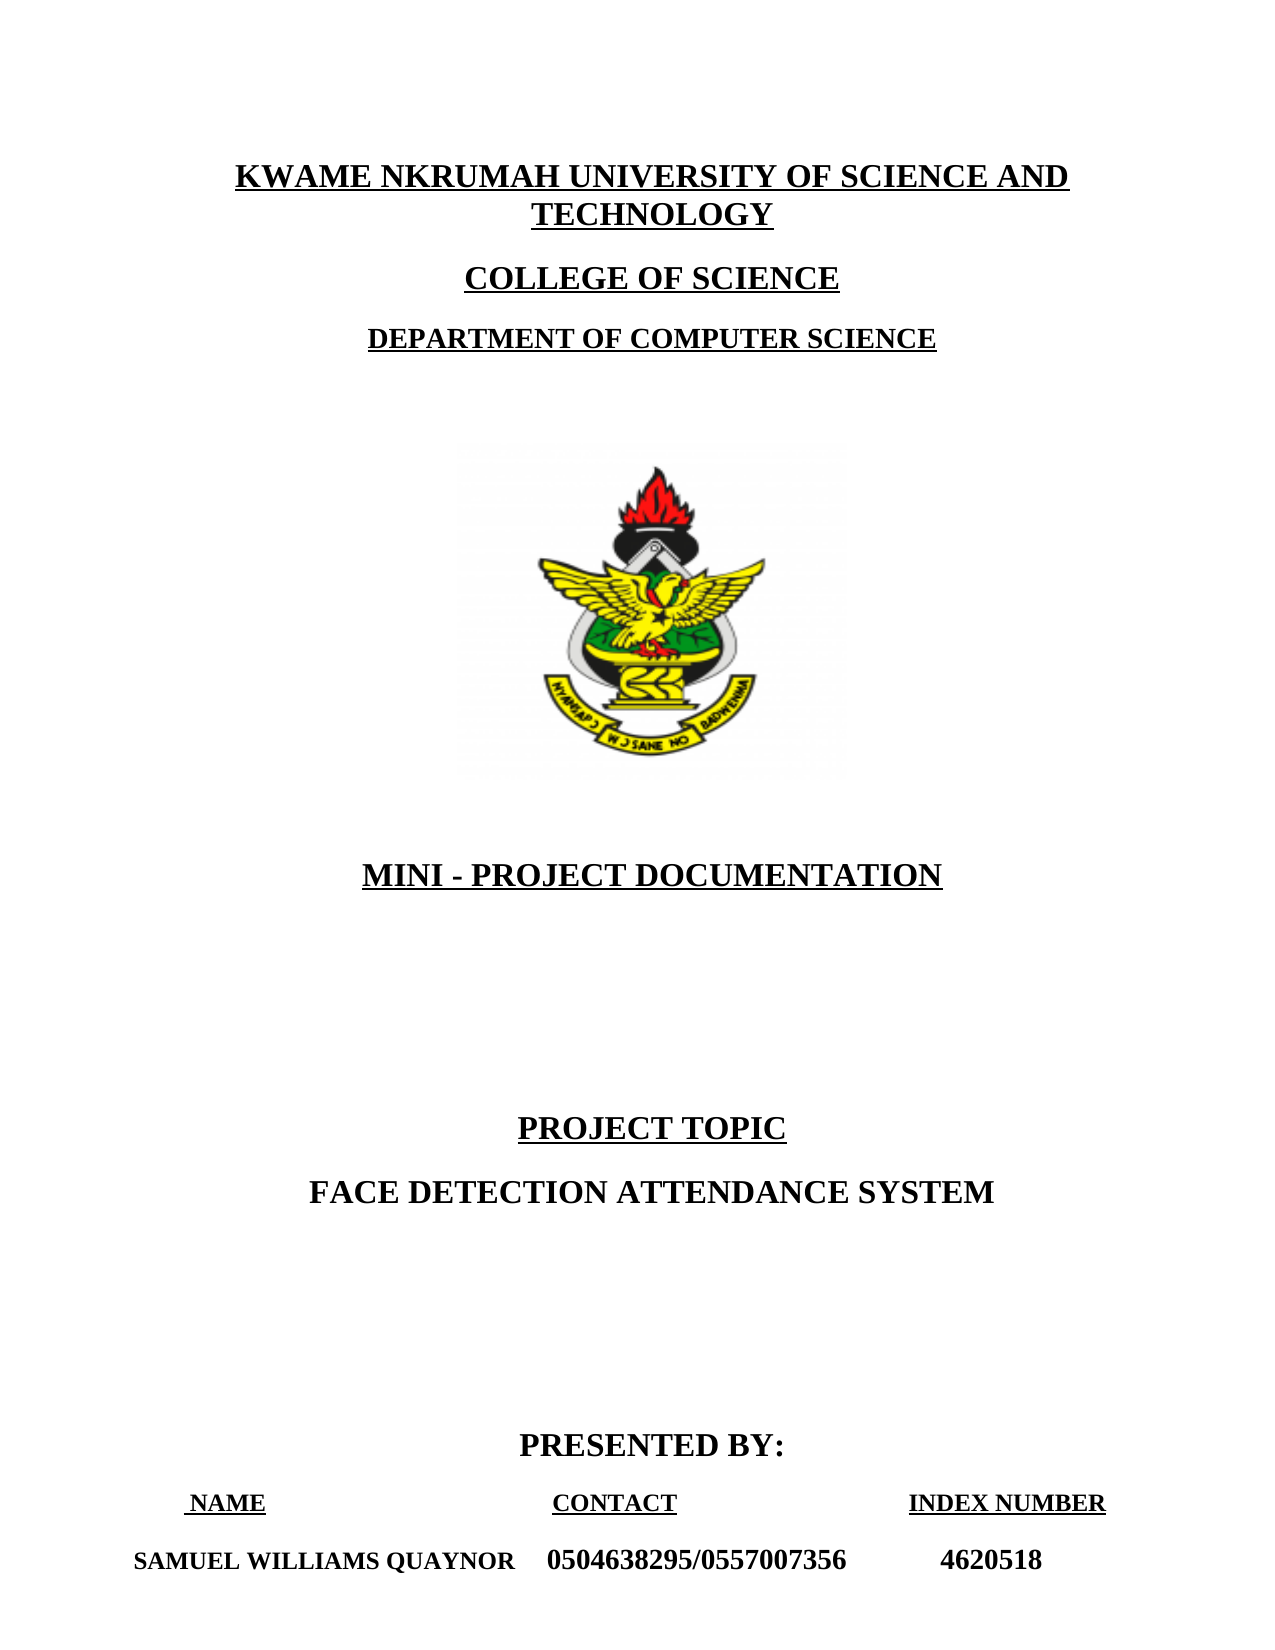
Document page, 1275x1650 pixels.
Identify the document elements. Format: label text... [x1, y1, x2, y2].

text SAMUEL WILLIAMS QUAYNOR 0504638295/0557007356 4620518 [133, 1542, 1171, 1576]
text MINI - PROJECT DOCUMENTATION [133, 855, 1171, 893]
picture [456, 443, 848, 780]
text PRESENTED BY: [133, 1425, 1171, 1463]
text DEPARTMENT OF COMPUTER SCIENCE [133, 321, 1171, 355]
text KWAME NKRUMAH UNIVERSITY OF SCIENCE AND TECHNOLOGY [133, 156, 1171, 233]
text FACE DETECTION ATTENDANCE SYSTEM [133, 1172, 1171, 1210]
text NAME CONTACT INDEX NUMBER [133, 1488, 1171, 1517]
text COLLEGE OF SCIENCE [133, 258, 1171, 296]
text PROJECT TOPIC [133, 1108, 1171, 1147]
